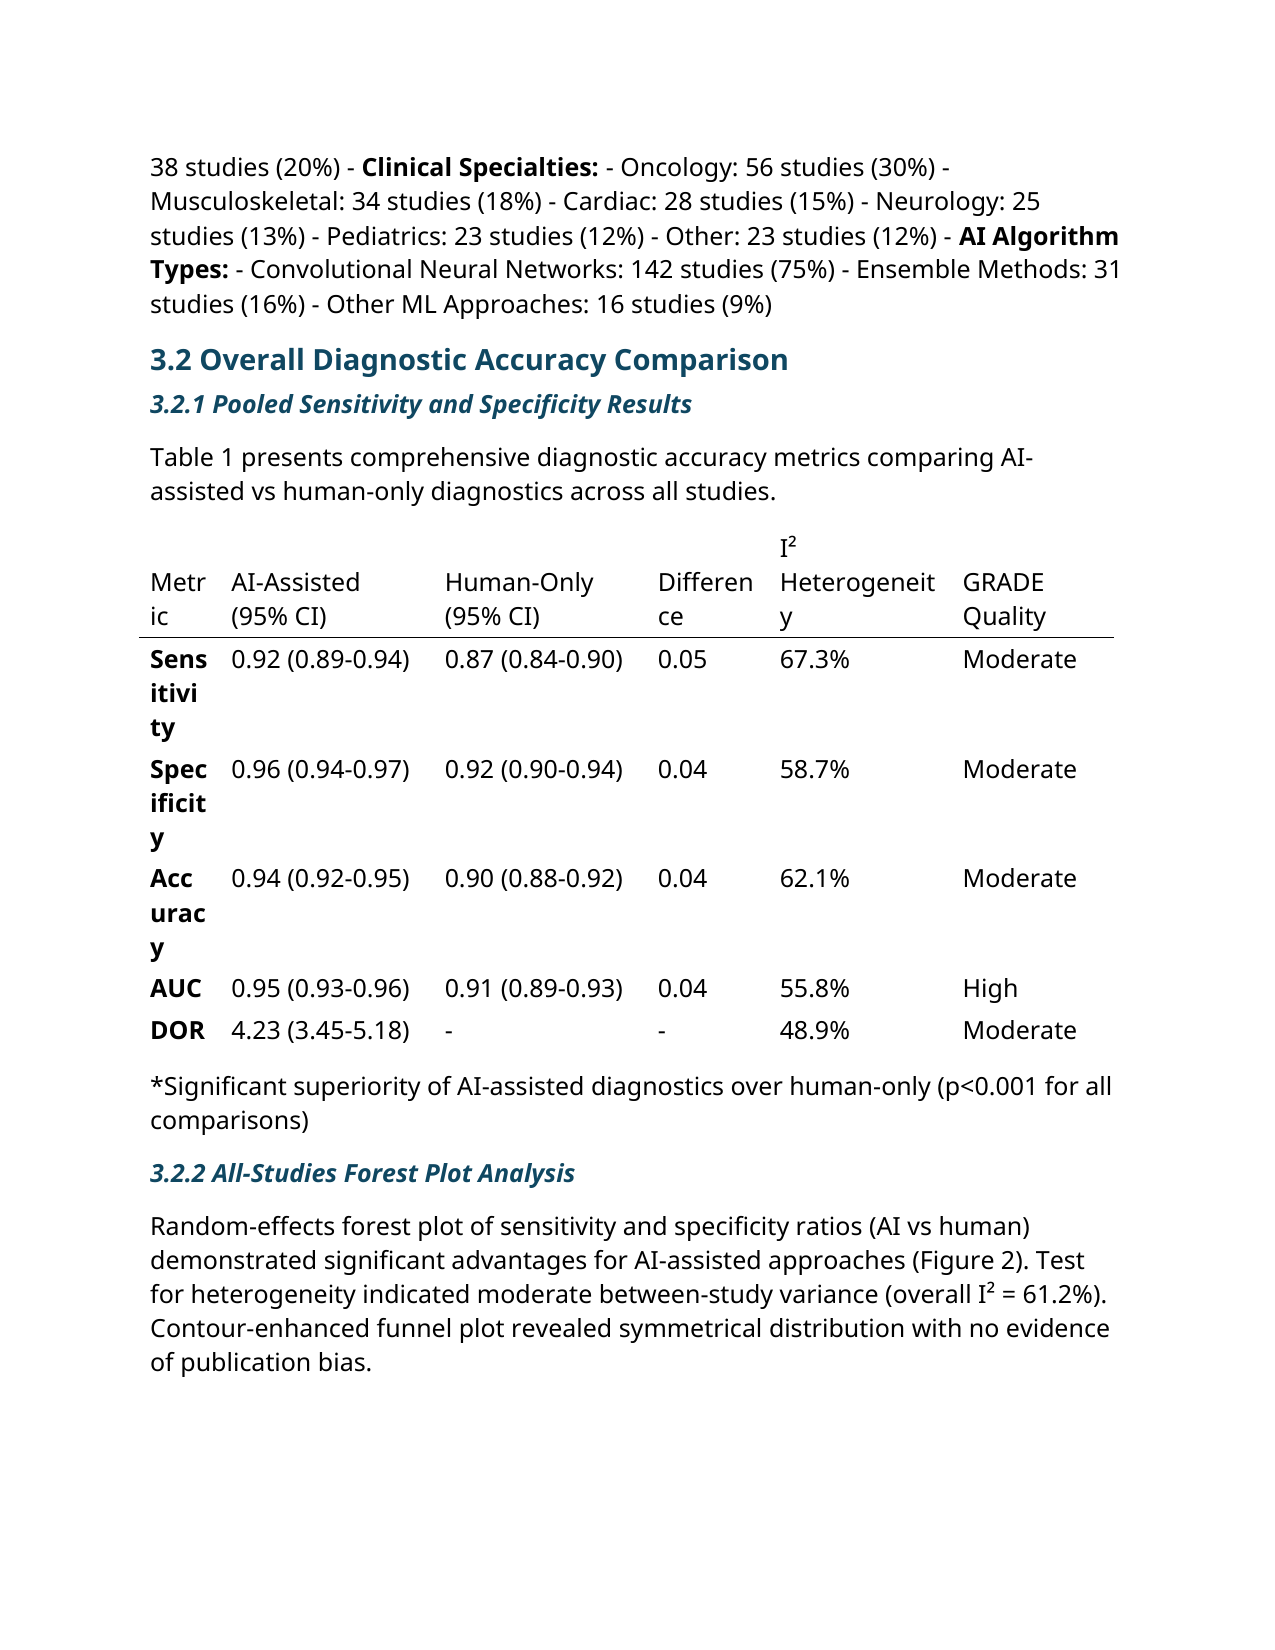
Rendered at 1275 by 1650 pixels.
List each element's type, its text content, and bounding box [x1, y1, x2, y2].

table_cell 0.04 [646, 858, 768, 967]
subtitle 3.2.2 All-Studies Forest Plot Analysis [150, 1156, 1125, 1190]
table_cell - [433, 1009, 646, 1050]
table_cell 0.04 [646, 748, 768, 857]
table_cell 0.96 (0.94-0.97) [220, 748, 433, 857]
text Random-effects forest plot of sensitivity and specificity ratios (AI vs human) demonstrated significant advantages for AI-assisted approaches (Figure 2). Test for heterogeneity indicated moderate between-study variance (overall I² = 61.2%). Contour-enhanced funnel plot revealed symmetrical distribution with no evidence of publication bias. [150, 1209, 1125, 1379]
table_cell 0.94 (0.92-0.95) [220, 858, 433, 967]
table_cell 0.87 (0.84-0.90) [433, 638, 646, 748]
table_cell Moderate [951, 638, 1114, 748]
table_cell 0.92 (0.89-0.94) [220, 638, 433, 748]
table_cell 0.04 [646, 967, 768, 1009]
table_cell - [646, 1009, 768, 1050]
table_cell 62.1% [768, 858, 951, 967]
subtitle 3.2.1 Pooled Sensitivity and Specificity Results [150, 387, 1125, 421]
table_cell Specificity [139, 748, 220, 857]
table_cell 58.7% [768, 748, 951, 857]
table_cell 0.92 (0.90-0.94) [433, 748, 646, 857]
table_cell 48.9% [768, 1009, 951, 1050]
table_cell Moderate [951, 748, 1114, 857]
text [150, 150, 1125, 320]
table_cell High [951, 967, 1114, 1009]
table_cell 67.3% [768, 638, 951, 748]
table_header GRADE Quality [951, 527, 1114, 636]
table_header AI-Assisted (95% CI) [220, 527, 433, 636]
table_cell DOR [139, 1009, 220, 1050]
table_cell 4.23 (3.45-5.18) [220, 1009, 433, 1050]
table_cell 0.95 (0.93-0.96) [220, 967, 433, 1009]
table_header Difference [646, 527, 768, 636]
subtitle 3.2 Overall Diagnostic Accuracy Comparison [150, 339, 1125, 379]
table_cell 55.8% [768, 967, 951, 1009]
table_cell Moderate [951, 1009, 1114, 1050]
table_cell AUC [139, 967, 220, 1009]
table_header I² Heterogeneity [768, 527, 951, 636]
table_cell 0.90 (0.88-0.92) [433, 858, 646, 967]
table_cell Moderate [951, 858, 1114, 967]
table_cell Sensitivity [139, 638, 220, 748]
table_cell Accuracy [139, 858, 220, 967]
table_cell 0.05 [646, 638, 768, 748]
table_header Metric [139, 527, 220, 636]
table_header Human-Only (95% CI) [433, 527, 646, 636]
text *Significant superiority of AI-assisted diagnostics over human-only (p<0.001 for all comparisons) [150, 1069, 1125, 1137]
table_cell 0.91 (0.89-0.93) [433, 967, 646, 1009]
text Table 1 presents comprehensive diagnostic accuracy metrics comparing AI-assisted vs human-only diagnostics across all studies. [150, 440, 1125, 508]
